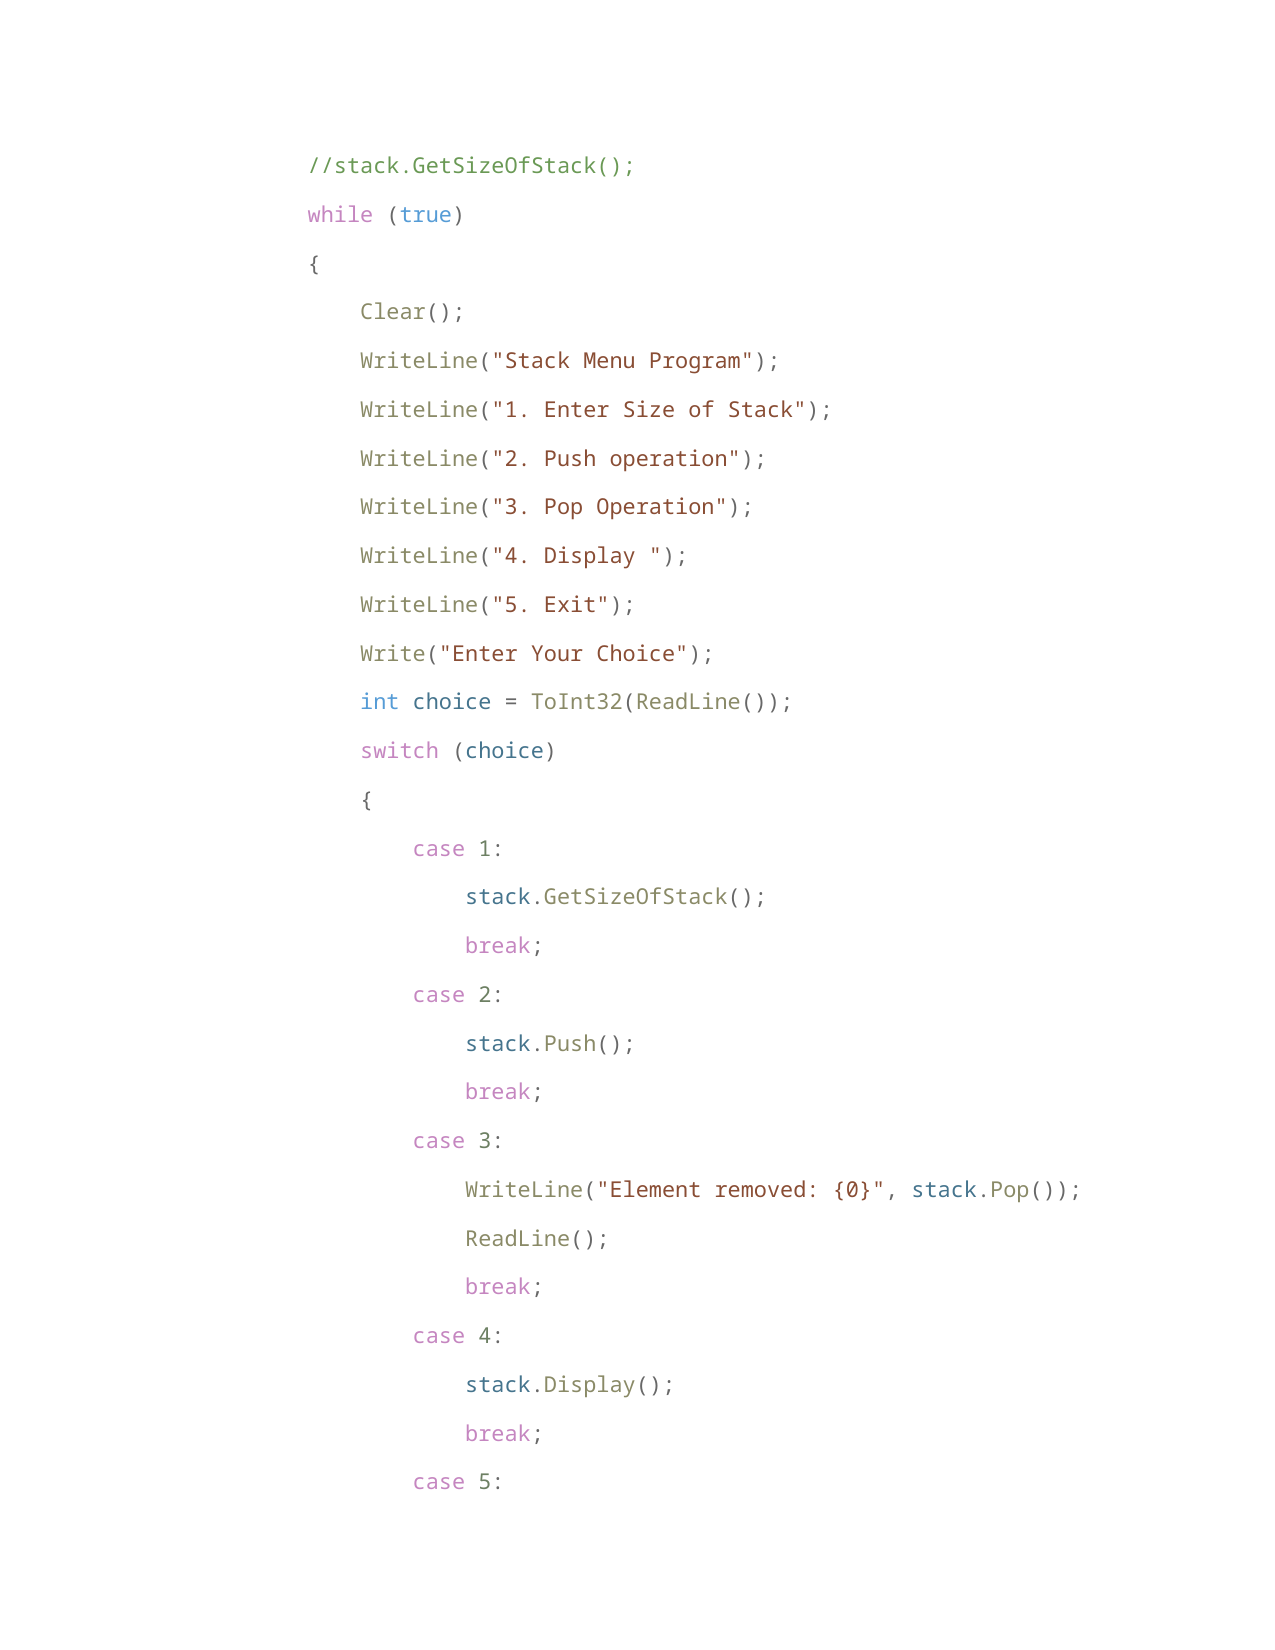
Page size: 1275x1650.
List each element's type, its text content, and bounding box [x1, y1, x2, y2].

text WriteLine("2. Push operation"); [150, 442, 1125, 472]
text switch (choice) [150, 735, 1125, 765]
text ReadLine(); [150, 1222, 1125, 1252]
text case 1: [150, 832, 1125, 862]
text case 2: [150, 979, 1125, 1008]
text stack.GetSizeOfStack(); [150, 881, 1125, 911]
text break; [150, 1076, 1125, 1106]
text case 4: [150, 1320, 1125, 1350]
text //stack.GetSizeOfStack(); [150, 150, 1125, 180]
text break; [150, 1271, 1125, 1301]
text break; [150, 930, 1125, 960]
text case 5: [150, 1466, 1125, 1496]
text WriteLine("1. Enter Size of Stack"); [150, 394, 1125, 423]
text WriteLine("4. Display "); [150, 540, 1125, 570]
text WriteLine("3. Pop Operation"); [150, 491, 1125, 521]
text WriteLine("5. Exit"); [150, 589, 1125, 618]
text Write("Enter Your Choice"); [150, 637, 1125, 667]
text { [150, 784, 1125, 813]
text WriteLine("Element removed: {0}", stack.Pop()); [150, 1174, 1125, 1203]
text { [150, 247, 1125, 277]
text WriteLine("Stack Menu Program"); [150, 345, 1125, 375]
text Clear(); [150, 296, 1125, 326]
text while (true) [150, 199, 1125, 228]
text stack.Push(); [150, 1027, 1125, 1057]
text stack.Display(); [150, 1369, 1125, 1398]
text break; [150, 1417, 1125, 1447]
text int choice = ToInt32(ReadLine()); [150, 686, 1125, 716]
text case 3: [150, 1125, 1125, 1155]
